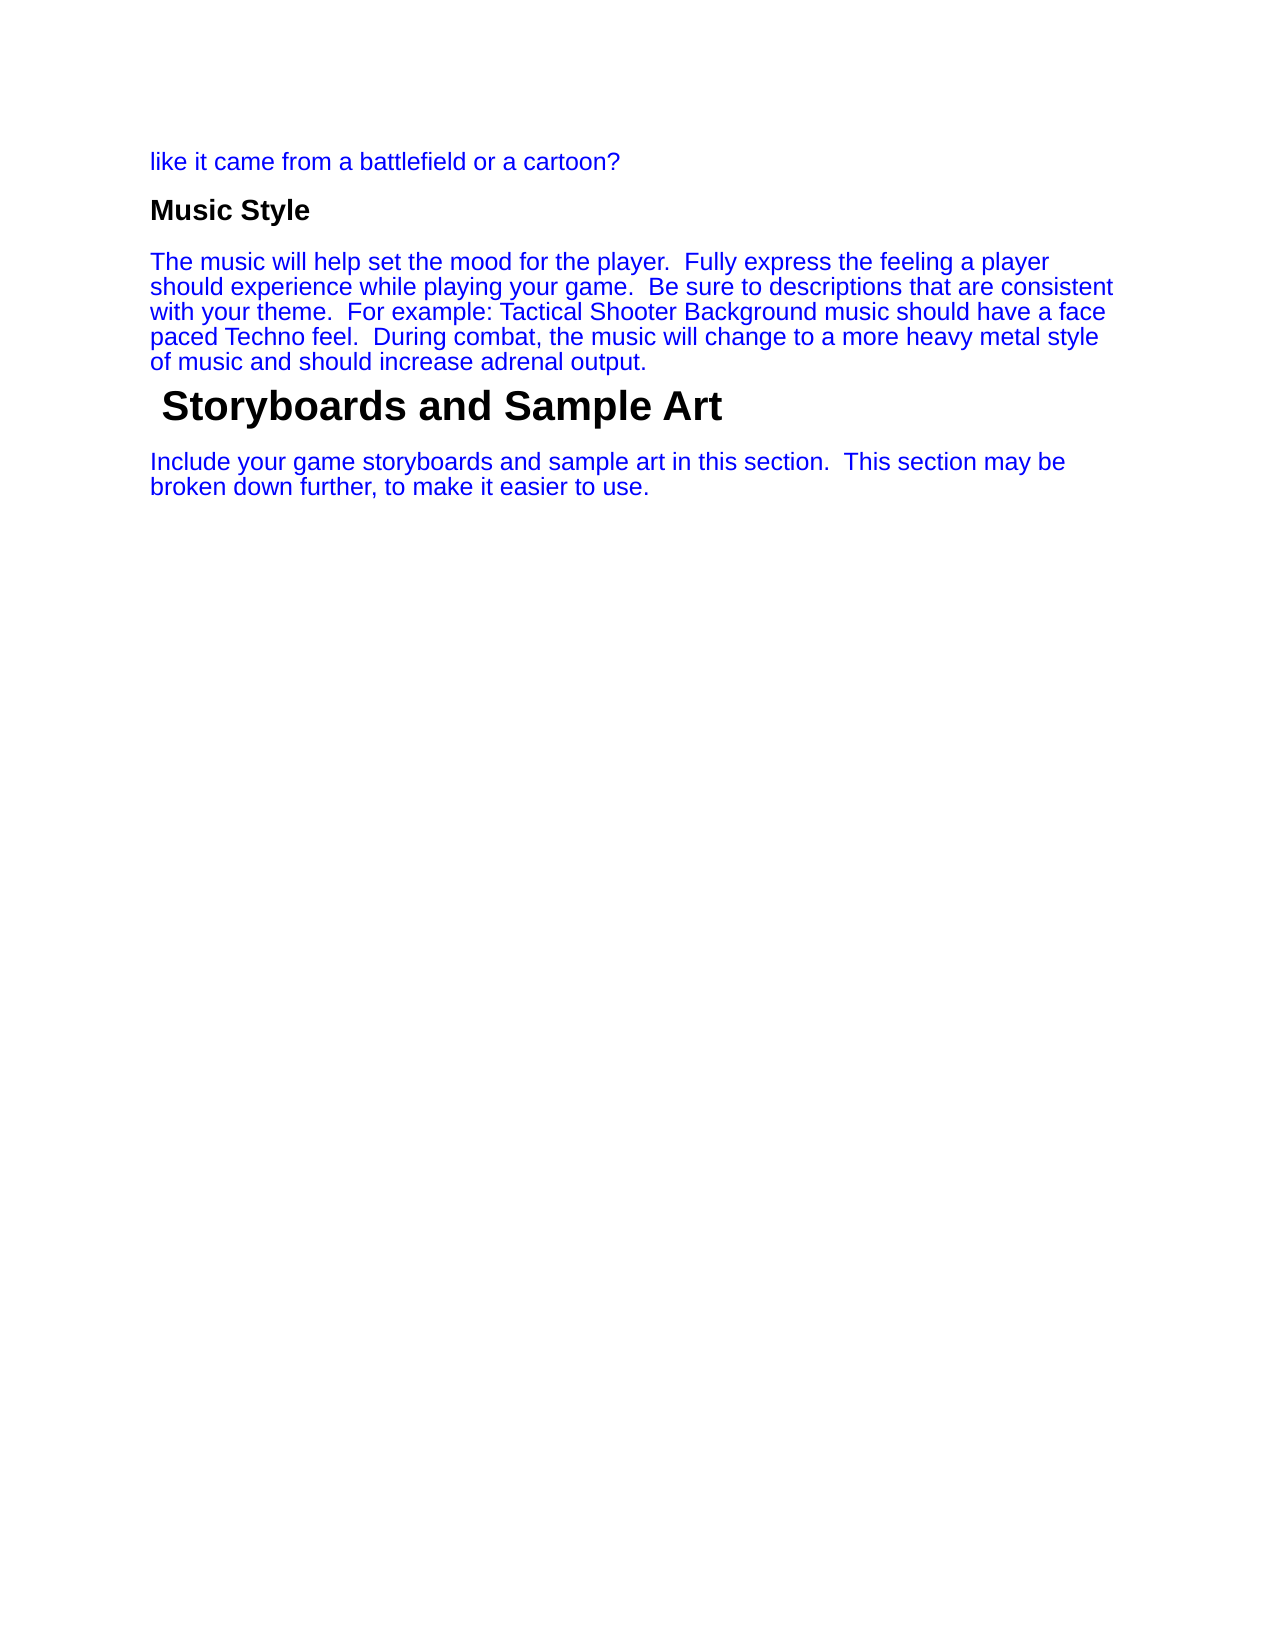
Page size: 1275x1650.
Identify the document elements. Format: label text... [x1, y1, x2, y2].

text Storyboards and Sample Art [601, 400, 1125, 425]
text Include your game storyboards and sample art in this section. This section may be broken down further, to make it easier to use. [150, 450, 1125, 500]
text Storyboards and Sample Art [150, 400, 253, 425]
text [150, 150, 1125, 175]
text Storyboards and Sample Art [257, 400, 595, 425]
text The music will help set the mood for the player. Fully express the feeling a player should experience while playing your game. Be sure to descriptions that are consistent with your theme. For example: Tactical Shooter Background music should have a face paced Techno feel. During combat, the music will change to a more heavy metal style of music and should increase adrenal output. [150, 250, 1125, 375]
text Music Style [150, 200, 1125, 225]
